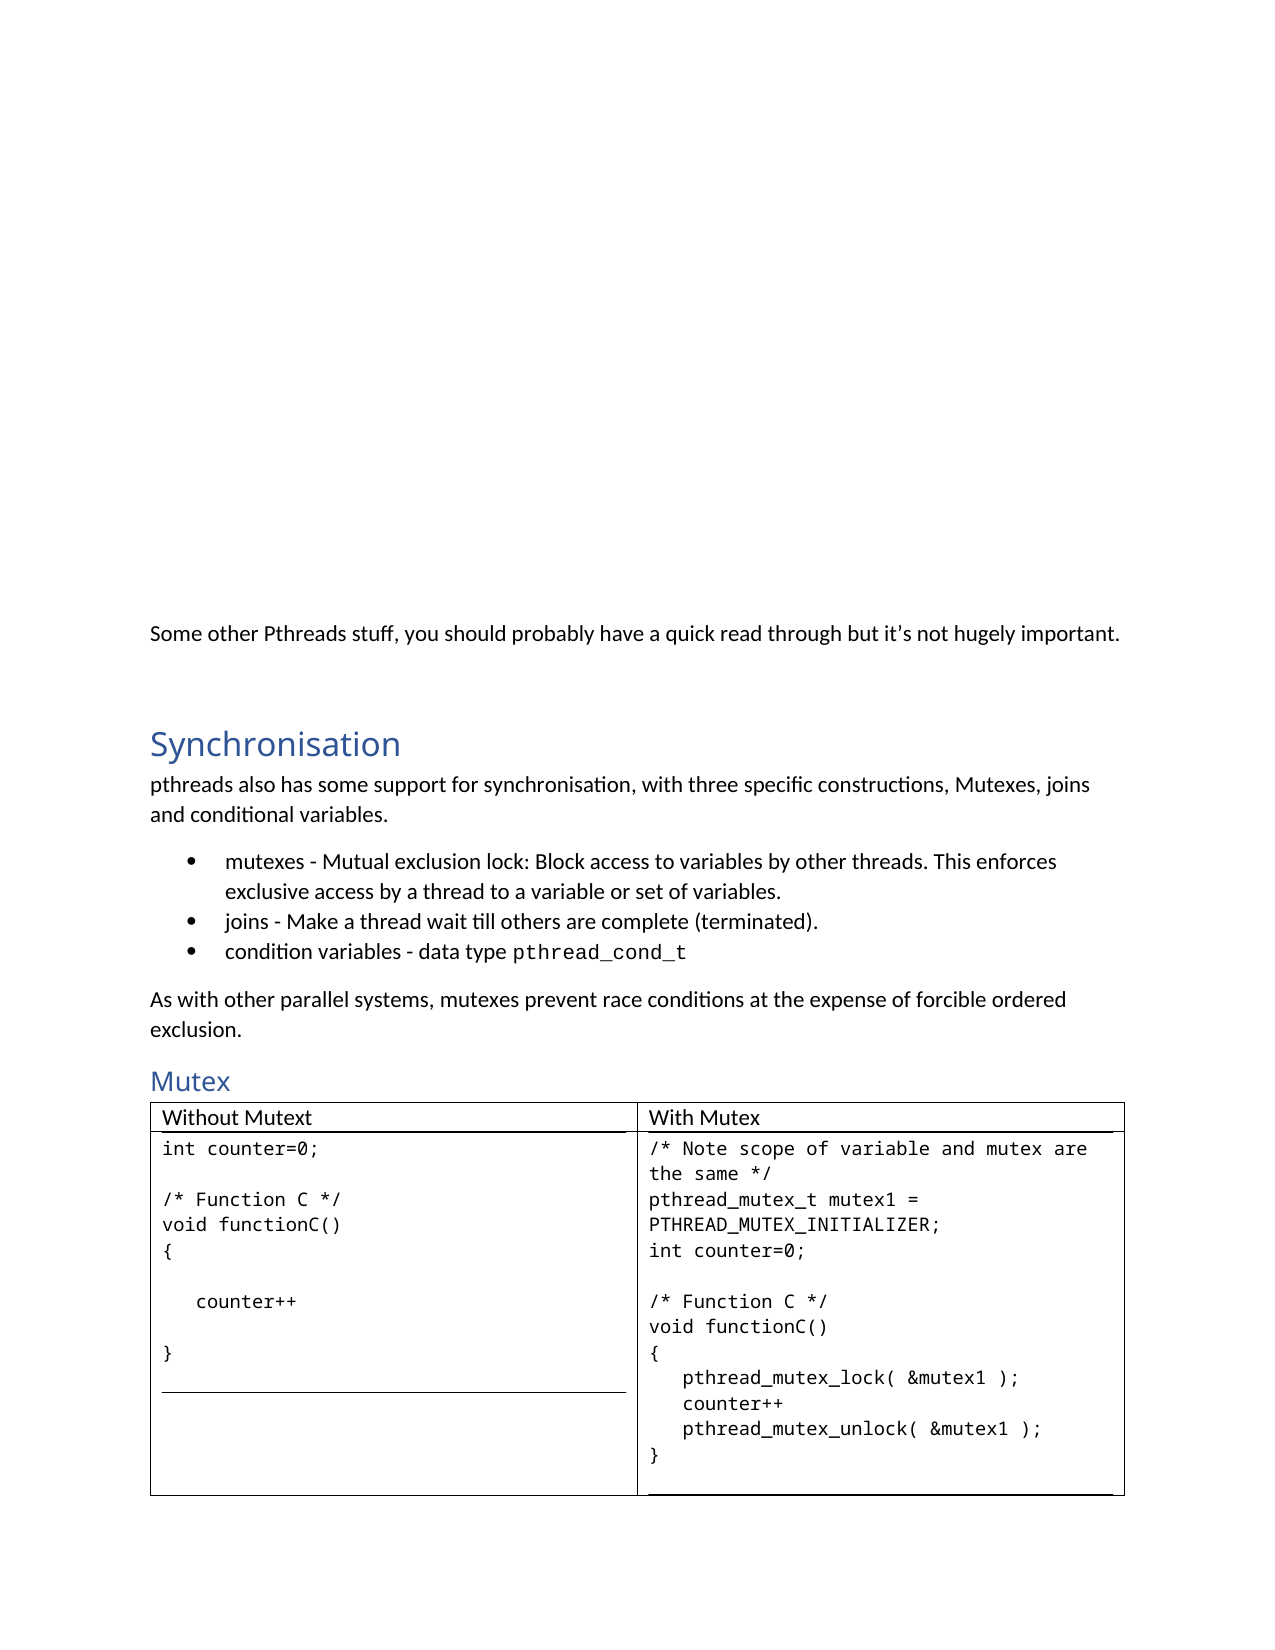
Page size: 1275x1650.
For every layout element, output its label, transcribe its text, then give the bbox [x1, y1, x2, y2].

list condition variables - data type pthread_cond_t [187, 937, 1125, 966]
text pthreads also has some support for synchronisation, with three specific constructions, Mutexes, joins and conditional variables. [150, 770, 1125, 828]
table_header /* Note scope of variable and mutex are the same */ pthread_mutex_t mutex1 = PTHREAD_MUTEX_INITIALIZER; int counter=0; /* Function C */ void functionC() { pthread_mutex_lock( &mutex1 ); counter++ pthread_mutex_unlock( &mutex1 ); } [638, 1132, 1124, 1495]
subtitle Synchronisation [150, 721, 1125, 766]
text Some other Pthreads stuff, you should probably have a quick read through but it’s not hugely important. [150, 619, 1125, 647]
list mutexes - Mutual exclusion lock: Block access to variables by other threads. This enforces exclusive access by a thread to a variable or set of variables. [187, 847, 1125, 905]
table_header Without Mutext [151, 1103, 637, 1131]
list joins - Make a thread wait till others are complete (terminated). [187, 907, 1125, 935]
text As with other parallel systems, mutexes prevent race conditions at the expense of forcible ordered exclusion. [150, 985, 1125, 1043]
table_header With Mutex [638, 1103, 1124, 1131]
subtitle Mutex [150, 1062, 1125, 1099]
table_header int counter=0; /* Function C */ void functionC() { counter++ } [151, 1132, 637, 1495]
